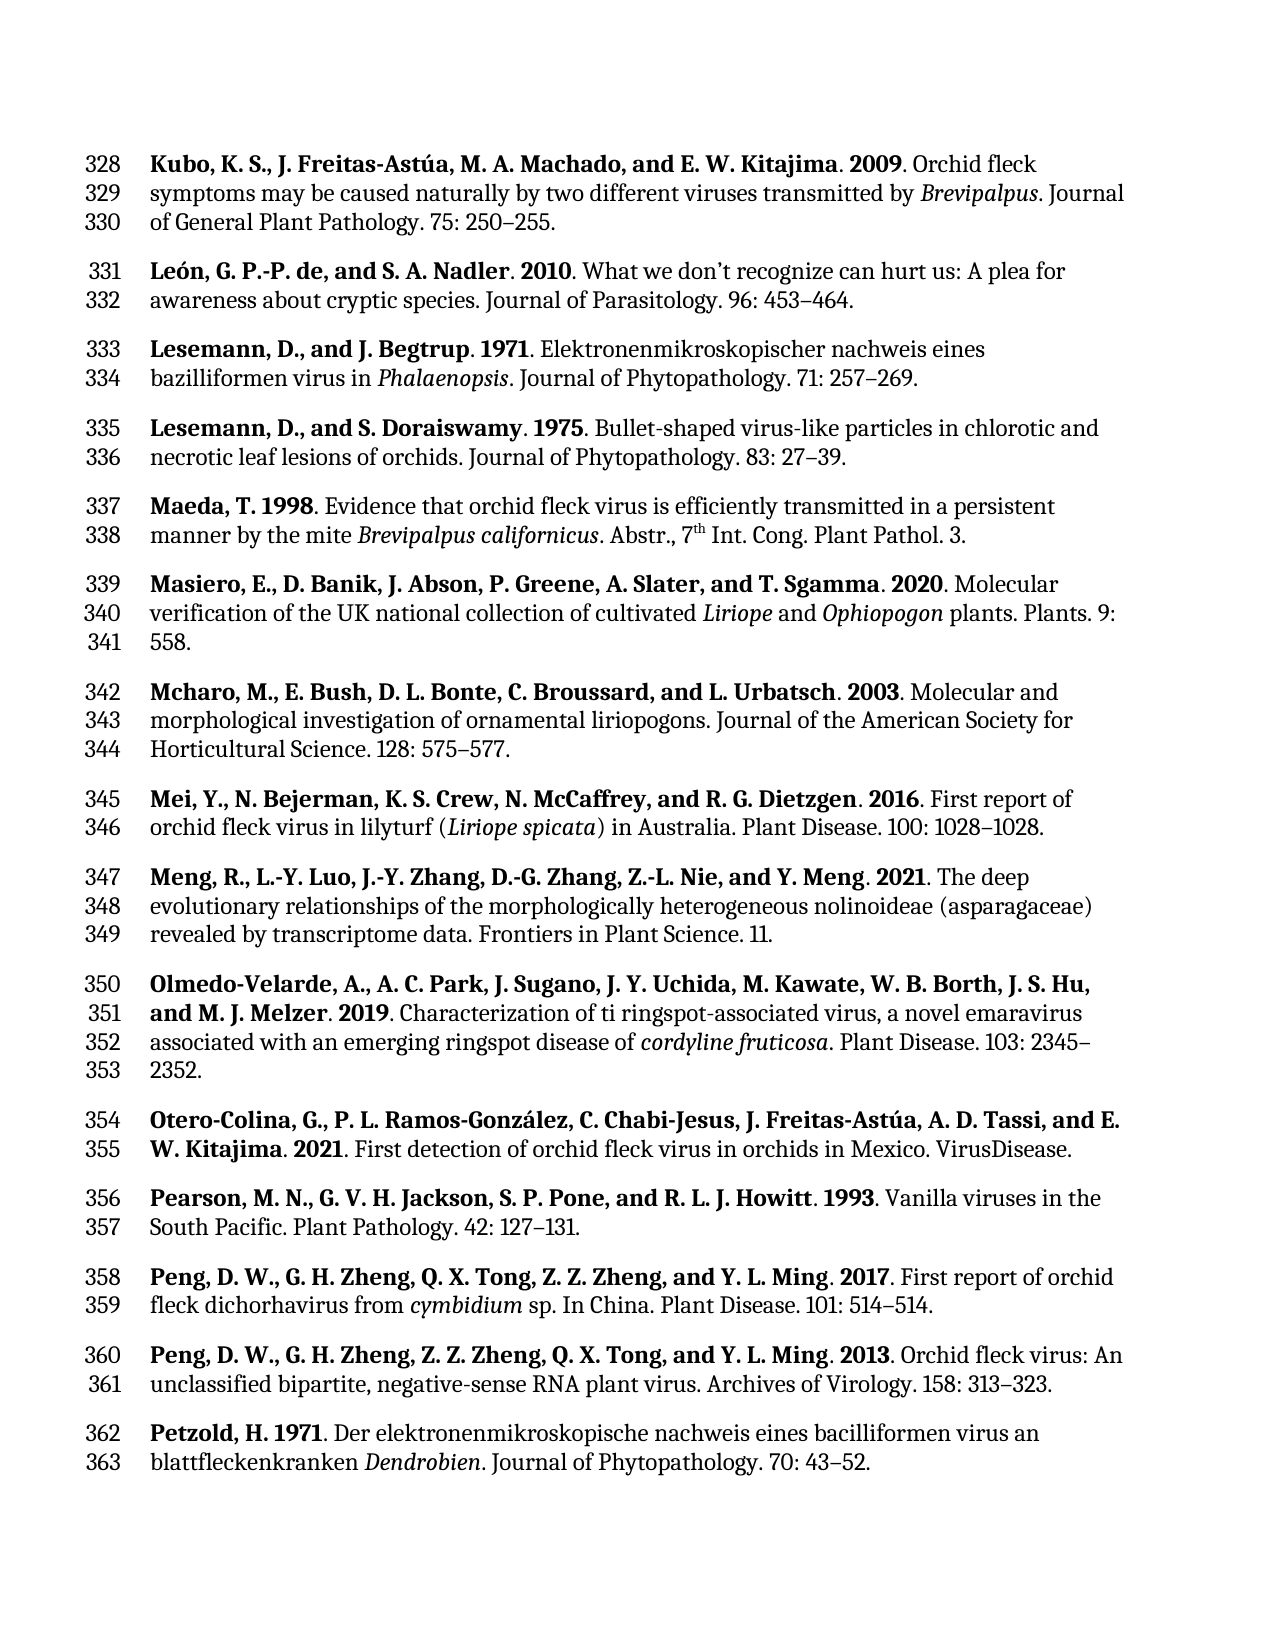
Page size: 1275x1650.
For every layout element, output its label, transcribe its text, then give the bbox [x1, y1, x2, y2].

text Kubo, K. S., J. Freitas-Astúa, M. A. Machado, and E. W. Kitajima. 2009. Orchid fleck symptoms may be caused naturally by two different viruses transmitted by Brevipalpus. Journal of General Plant Pathology. 75: 250–255. [150, 150, 1125, 236]
text Otero-Colina, G., P. L. Ramos-González, C. Chabi-Jesus, J. Freitas-Astúa, A. D. Tassi, and E. W. Kitajima. 2021. First detection of orchid fleck virus in orchids in Mexico. VirusDisease. [150, 1106, 1125, 1163]
text Pearson, M. N., G. V. H. Jackson, S. P. Pone, and R. L. J. Howitt. 1993. Vanilla viruses in the South Pacific. Plant Pathology. 42: 127–131. [150, 1184, 1125, 1242]
text Meng, R., L.-Y. Luo, J.-Y. Zhang, D.-G. Zhang, Z.-L. Nie, and Y. Meng. 2021. The deep evolutionary relationships of the morphologically heterogeneous nolinoideae (asparagaceae) revealed by transcriptome data. Frontiers in Plant Science. 11. [150, 863, 1125, 949]
text Olmedo-Velarde, A., A. C. Park, J. Sugano, J. Y. Uchida, M. Kawate, W. B. Borth, J. S. Hu, and M. J. Melzer. 2019. Characterization of ti ringspot-associated virus, a novel emaravirus associated with an emerging ringspot disease of cordyline fruticosa. Plant Disease. 103: 2345–2352. [150, 970, 1125, 1085]
text Masiero, E., D. Banik, J. Abson, P. Greene, A. Slater, and T. Sgamma. 2020. Molecular verification of the UK national collection of cultivated Liriope and Ophiopogon plants. Plants. 9: 558. [150, 570, 1125, 657]
text Mei, Y., N. Bejerman, K. S. Crew, N. McCaffrey, and R. G. Dietzgen. 2016. First report of orchid fleck virus in lilyturf (Liriope spicata) in Australia. Plant Disease. 100: 1028–1028. [150, 784, 1125, 842]
text Mcharo, M., E. Bush, D. L. Bonte, C. Broussard, and L. Urbatsch. 2003. Molecular and morphological investigation of ornamental liriopogons. Journal of the American Society for Horticultural Science. 128: 575–577. [150, 677, 1125, 764]
text León, G. P.-P. de, and S. A. Nadler. 2010. What we don’t recognize can hurt us: A plea for awareness about cryptic species. Journal of Parasitology. 96: 453–464. [150, 257, 1125, 314]
text Petzold, H. 1971. Der elektronenmikroskopische nachweis eines bacilliformen virus an blattfleckenkranken Dendrobien. Journal of Phytopathology. 70: 43–52. [150, 1419, 1125, 1477]
text Lesemann, D., and S. Doraiswamy. 1975. Bullet-shaped virus-like particles in chlorotic and necrotic leaf lesions of orchids. Journal of Phytopathology. 83: 27–39. [150, 414, 1125, 471]
text Lesemann, D., and J. Begtrup. 1971. Elektronenmikroskopischer nachweis eines bazilliformen virus in Phalaenopsis. Journal of Phytopathology. 71: 257–269. [150, 335, 1125, 393]
